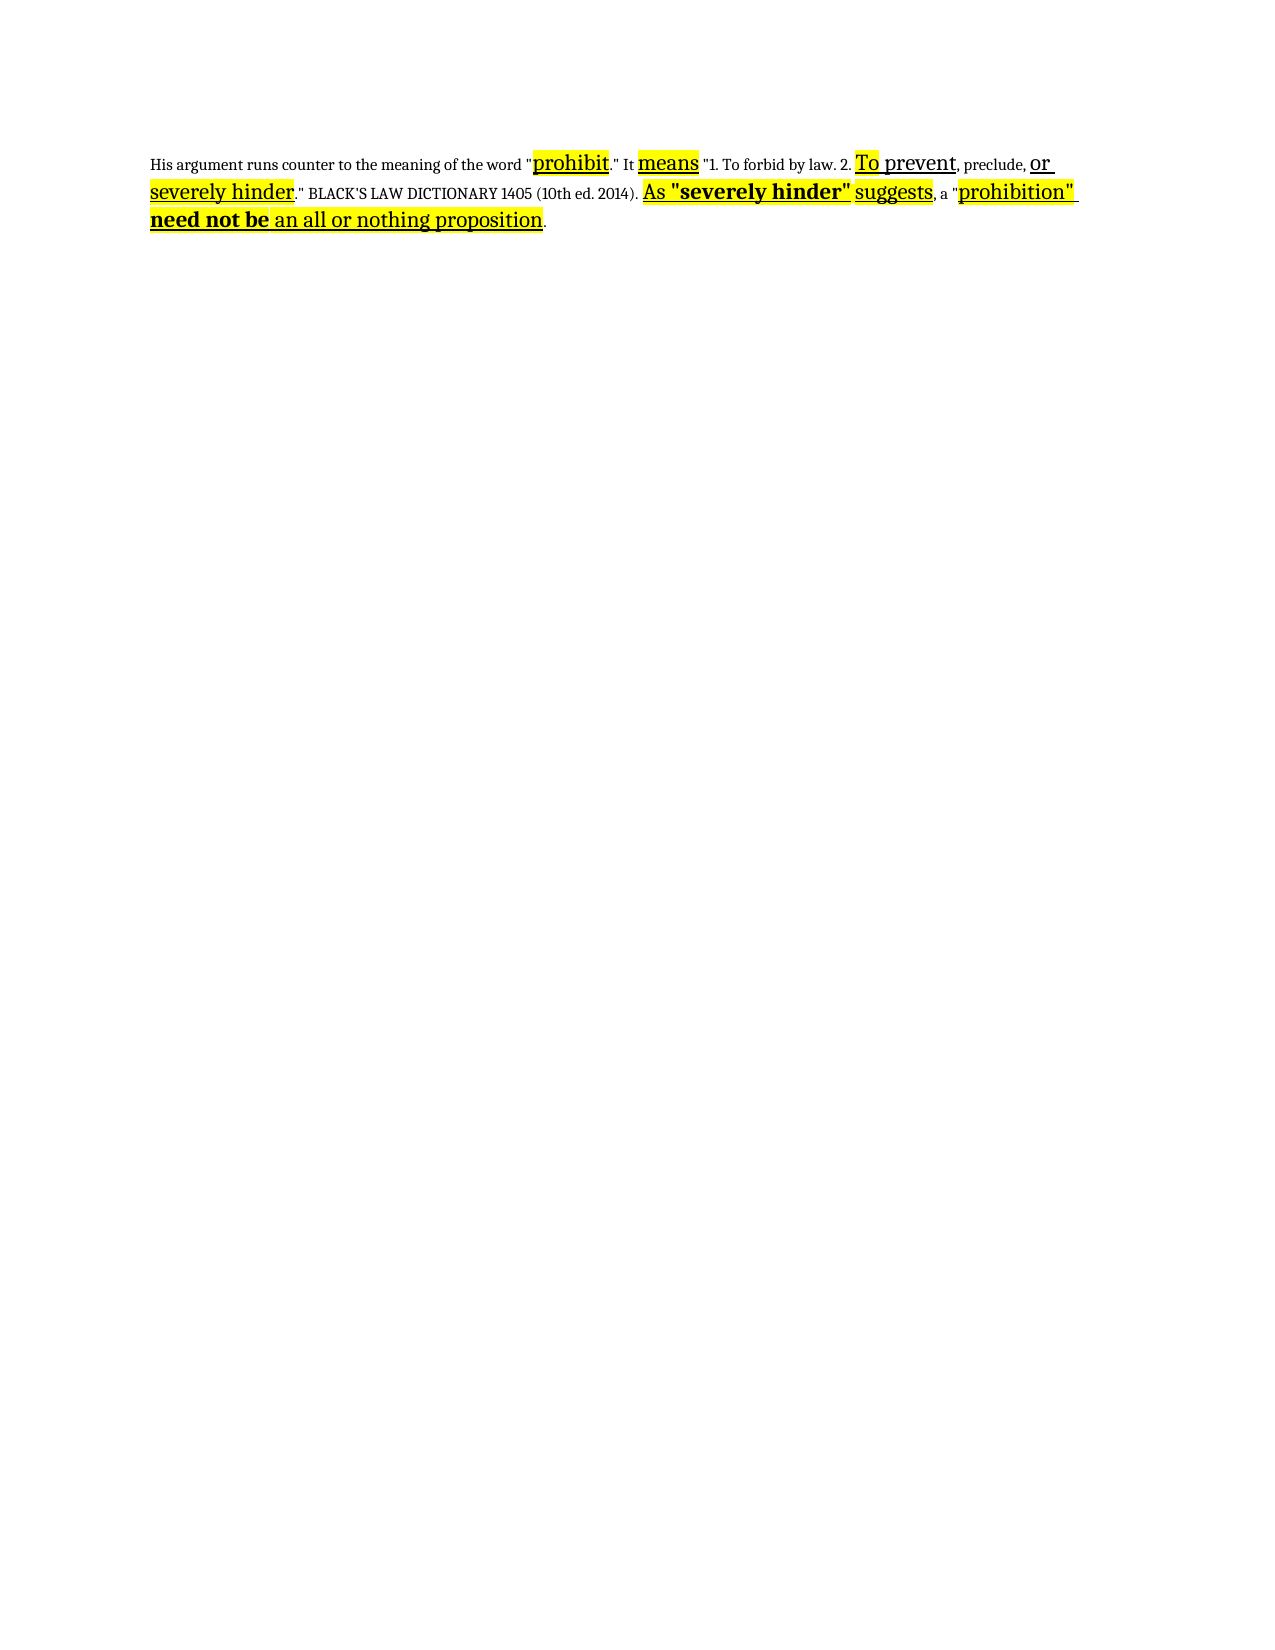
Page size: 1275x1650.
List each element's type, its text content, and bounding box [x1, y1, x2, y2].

text His argument runs counter to the meaning of the word "prohibit." It means "1. To forbid by law. 2. To prevent, preclude, or severely hinder." BLACK'S LAW DICTIONARY 1405 (10th ed. 2014). As "severely hinder" suggests, a "prohibition" need not be an all or nothing proposition. [150, 150, 1125, 233]
